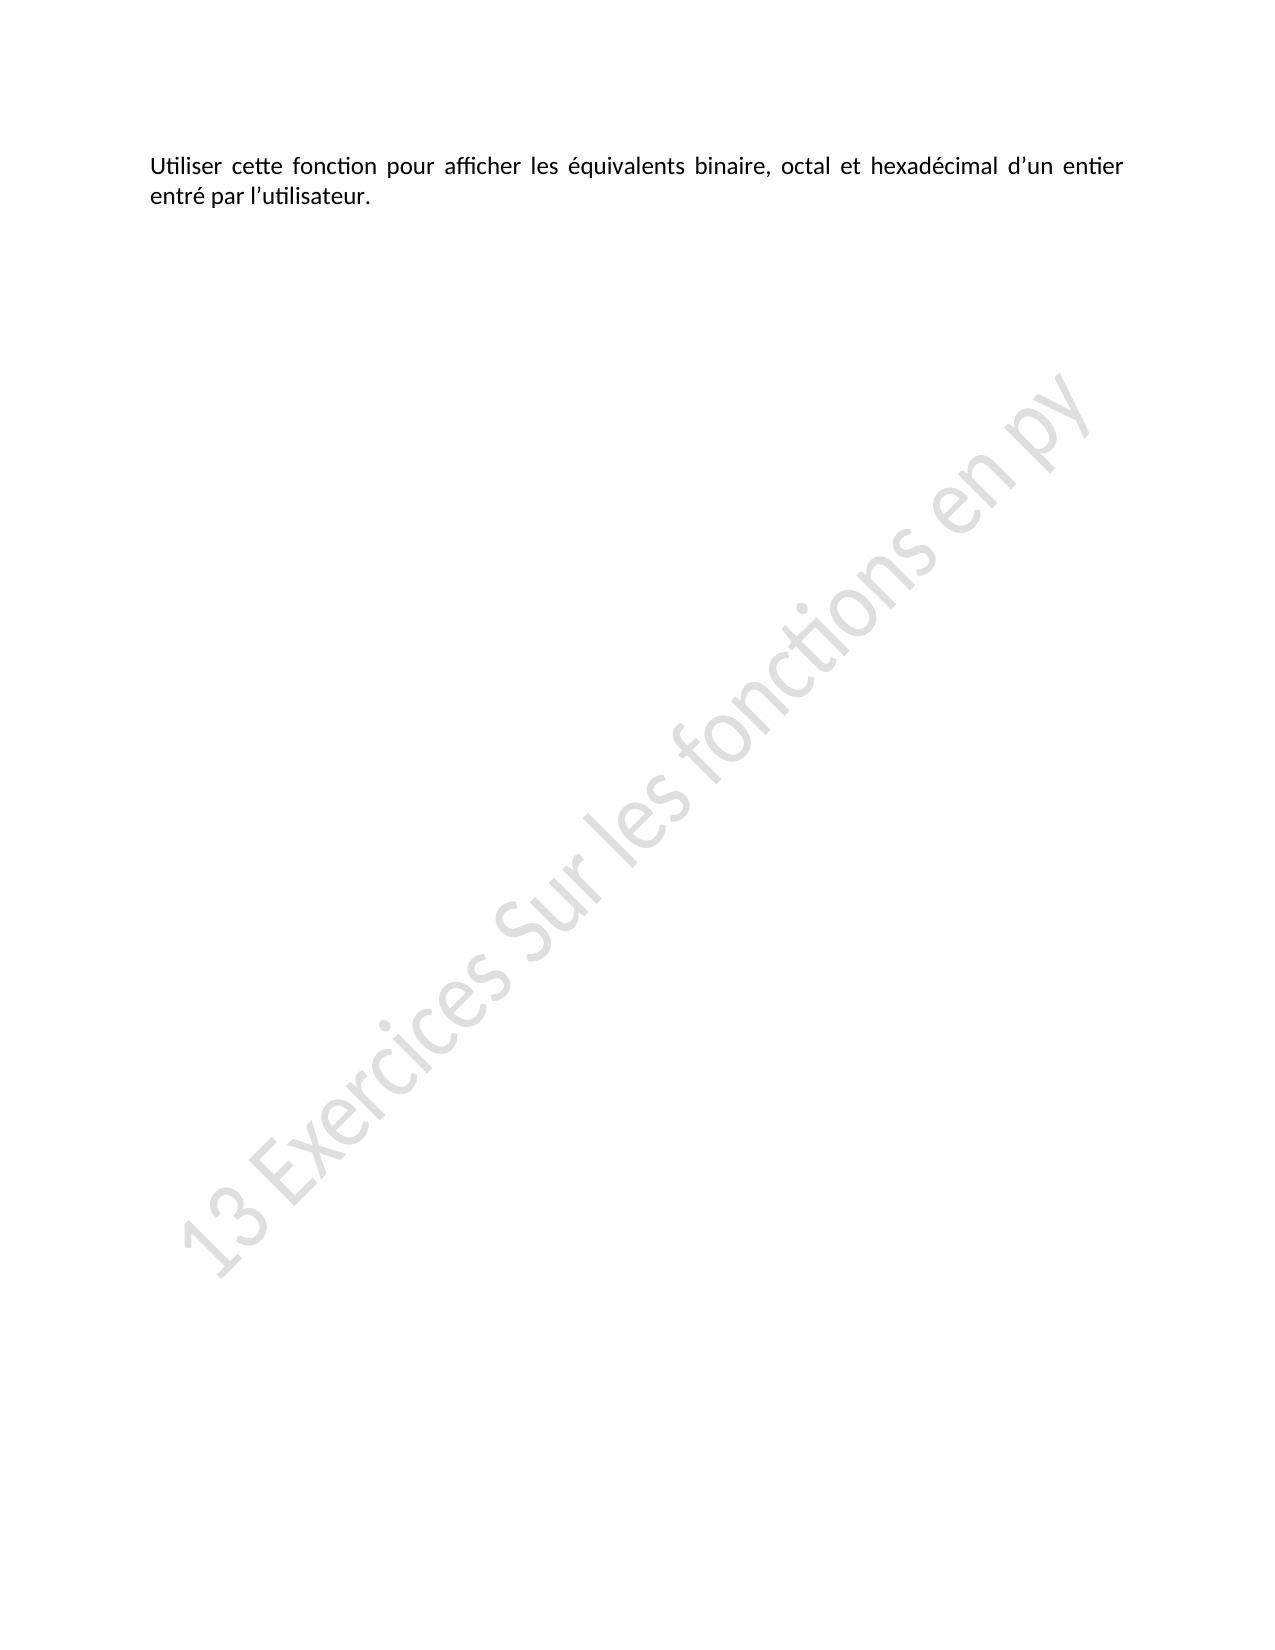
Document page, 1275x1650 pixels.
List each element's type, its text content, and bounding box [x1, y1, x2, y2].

text Utiliser cette fonction pour afficher les équivalents binaire, octal et hexadécimal d’un entier entré par l’utilisateur. [150, 150, 1125, 211]
